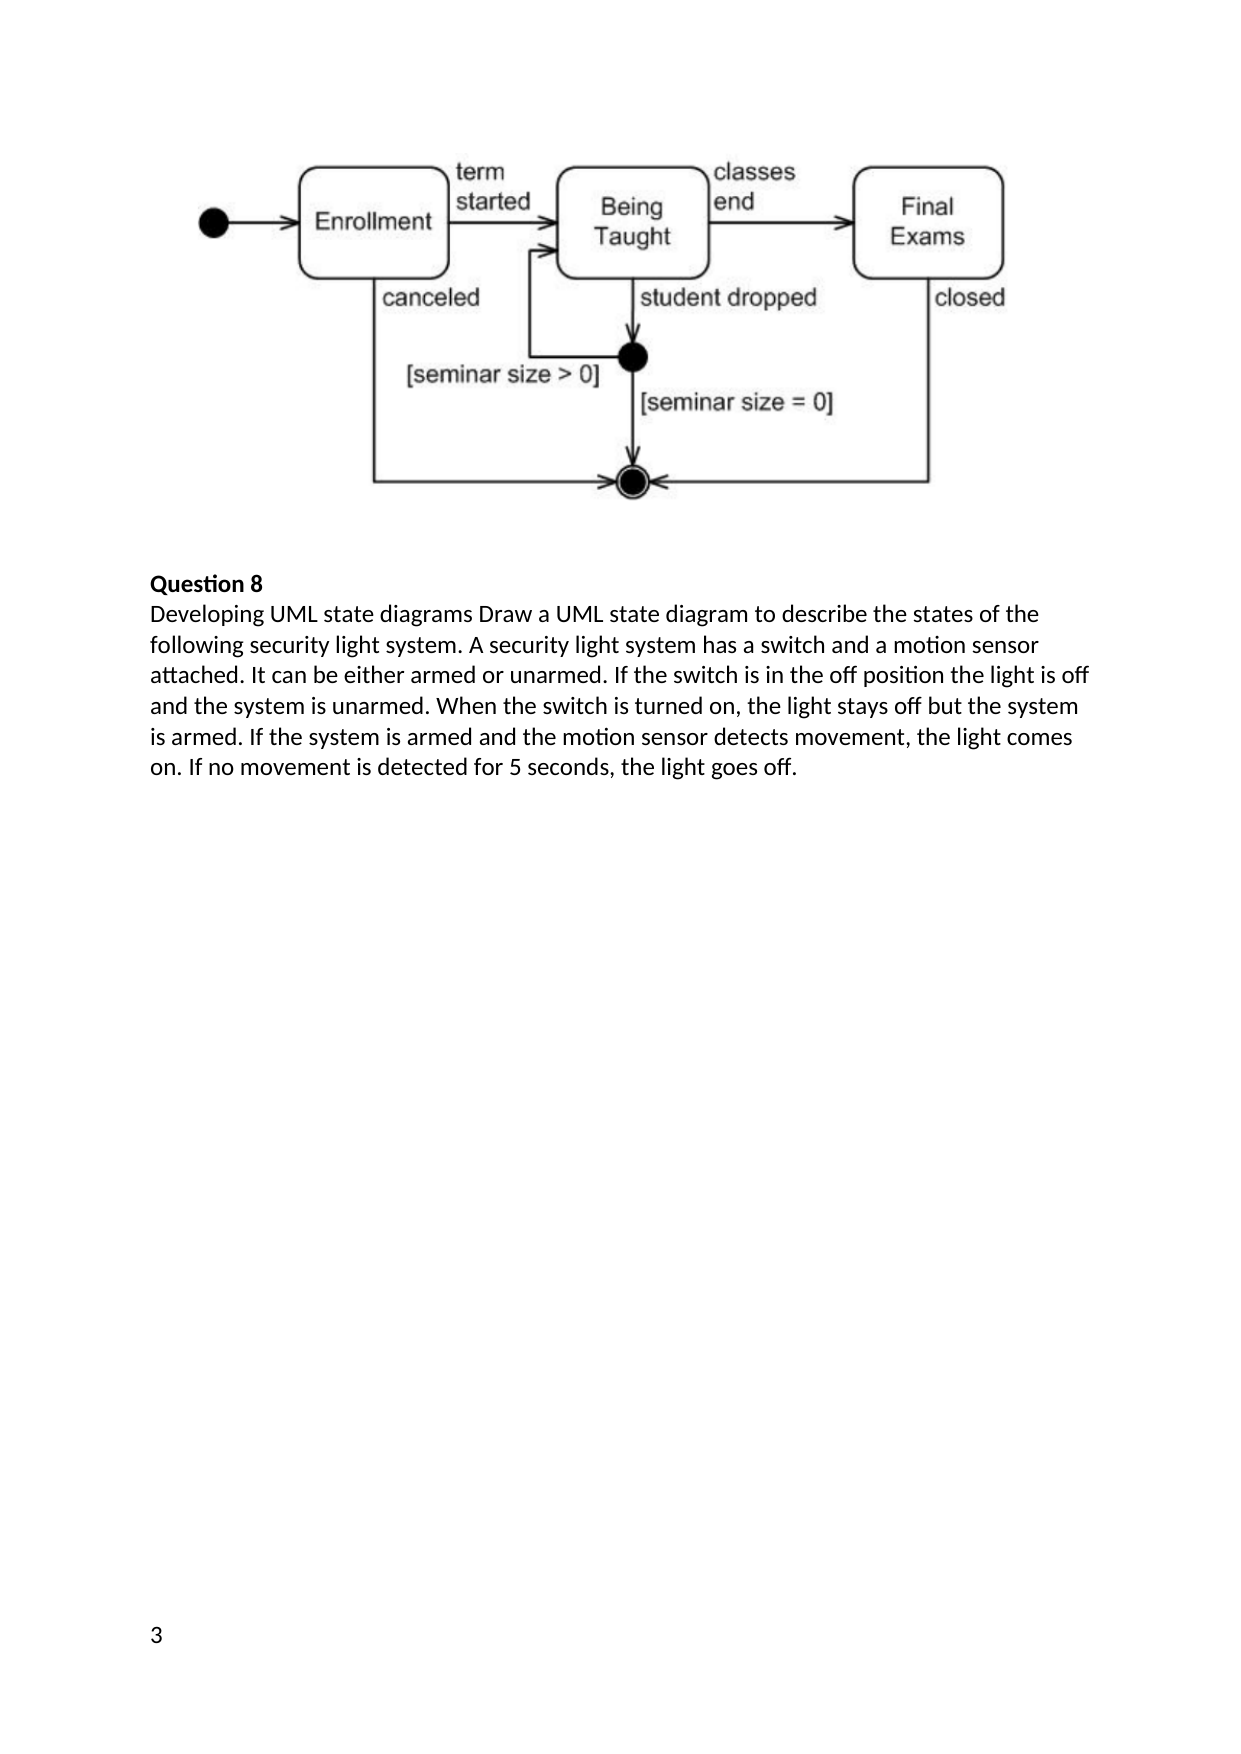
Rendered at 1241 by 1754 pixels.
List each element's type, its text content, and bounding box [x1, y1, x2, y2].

picture [150, 150, 1073, 538]
text Developing UML state diagrams Draw a UML state diagram to describe the states of the following security light system. A security light system has a switch and a motion sensor attached. It can be either armed or unarmed. If the switch is in the off position the light is off and the system is unarmed. When the switch is turned on, the light stays off but the system is armed. If the system is armed and the motion sensor detects movement, the light comes on. If no movement is detected for 5 seconds, the light goes off. [150, 598, 1090, 782]
text Question 8 [150, 568, 1090, 598]
